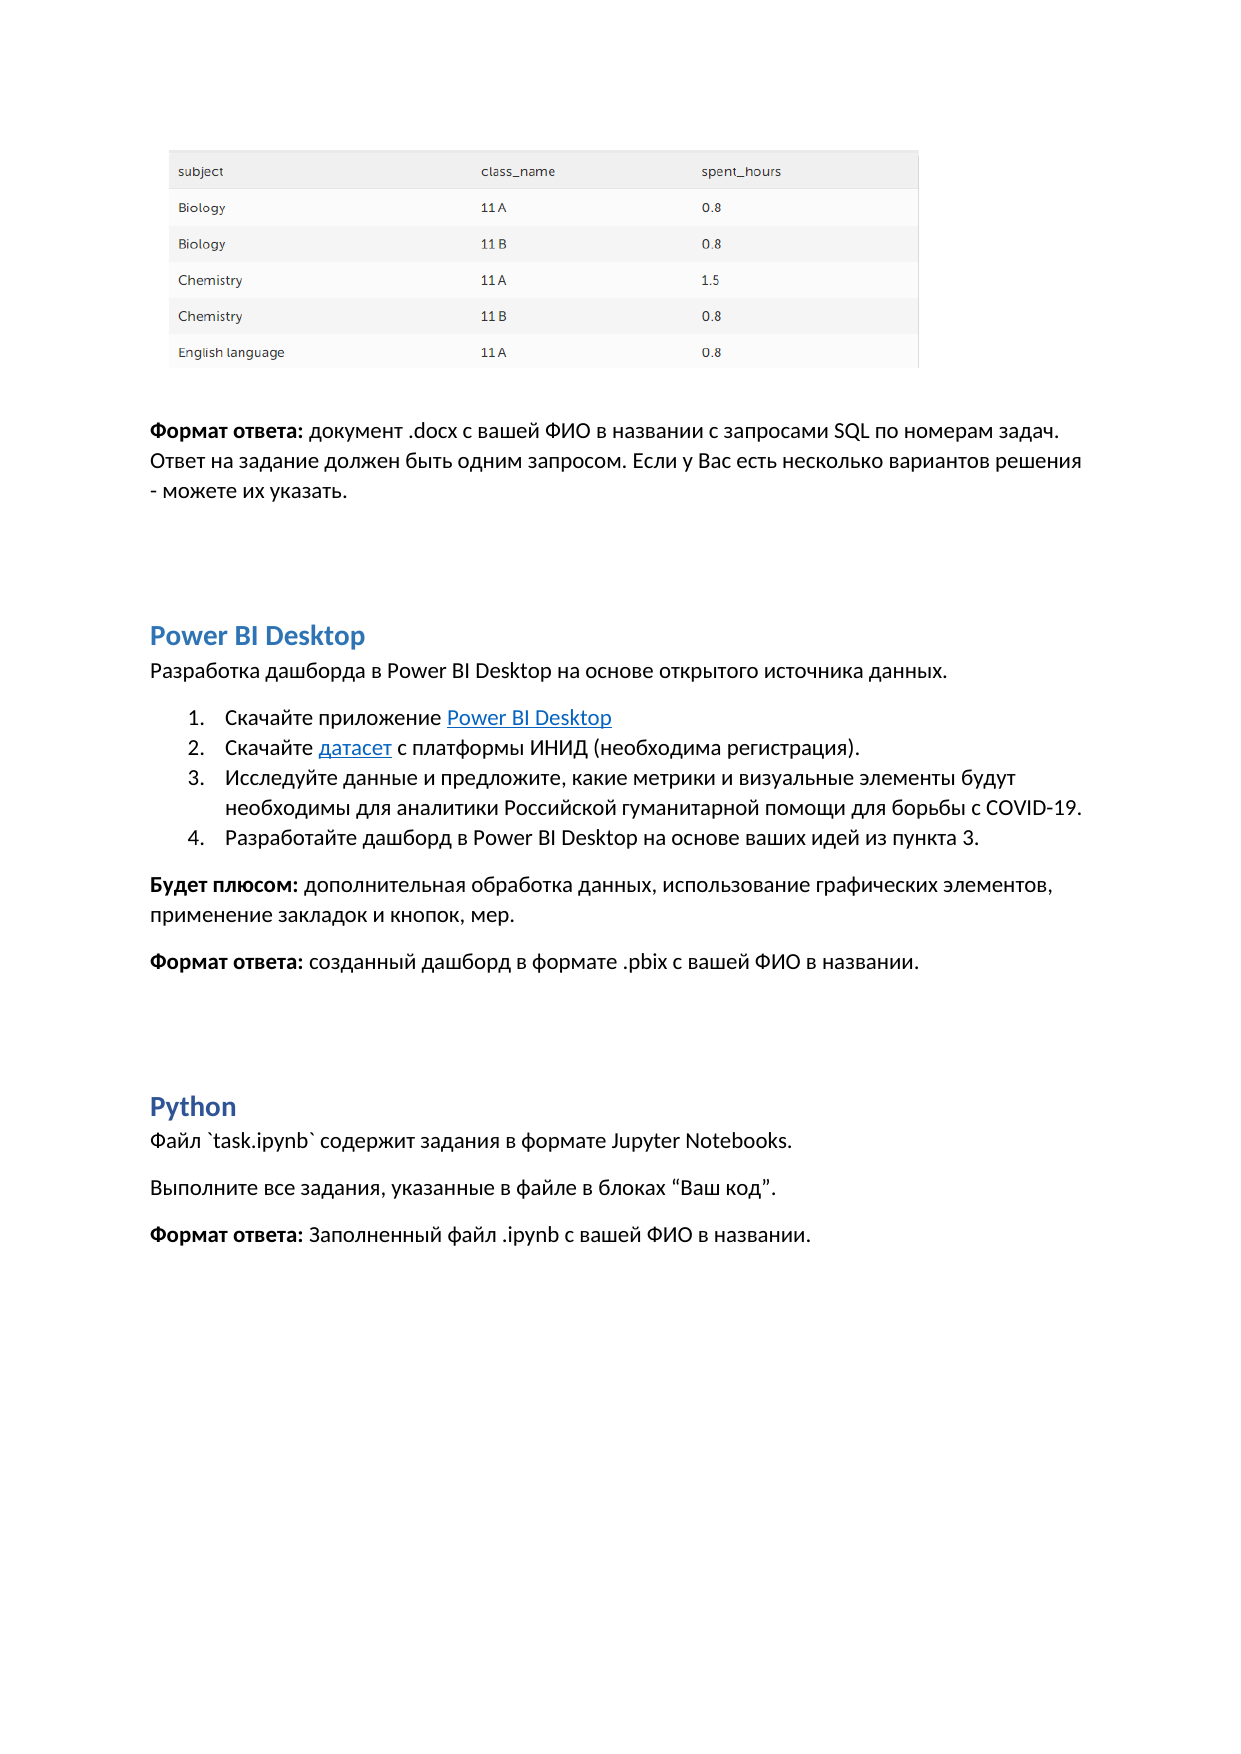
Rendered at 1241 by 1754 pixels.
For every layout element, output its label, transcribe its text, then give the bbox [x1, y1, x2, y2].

subtitle Power BI Desktop [150, 617, 1090, 653]
subtitle Python [150, 1088, 1090, 1124]
list Разработайте дашборд в Power BI Desktop на основе ваших идей из пункта 3. [187, 823, 1090, 851]
list Исследуйте данные и предложите, какие метрики и визуальные элементы будут необходимы для аналитики Российской гуманитарной помощи для борьбы с COVID-19. [187, 763, 1090, 821]
text Будет плюсом: дополнительная обработка данных, использование графических элементов, применение закладок и кнопок, мер. [150, 870, 1090, 928]
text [150, 150, 1090, 397]
text Разработка дашборда в Power BI Desktop на основе открытого источника данных. [150, 656, 1090, 684]
text Файл `task.ipynb` содержит задания в формате Jupyter Notebooks. [150, 1126, 1090, 1154]
text Формат ответа: документ .docx с вашей ФИО в названии с запросами SQL по номерам задач. Ответ на задание должен быть одним запросом. Если у Вас есть несколько вариантов решения - можете их указать. [150, 416, 1090, 505]
text Формат ответа: созданный дашборд в формате .pbix с вашей ФИО в названии. [150, 947, 1090, 975]
text Выполните все задания, указанные в файле в блоках “Ваш код”. [150, 1173, 1090, 1201]
list Скачайте датасет с платформы ИНИД (необходима регистрация). [187, 733, 1090, 761]
text Формат ответа: Заполненный файл .ipynb с вашей ФИО в названии. [150, 1220, 1090, 1248]
list Скачайте приложение Power BI Desktop [187, 703, 1090, 731]
